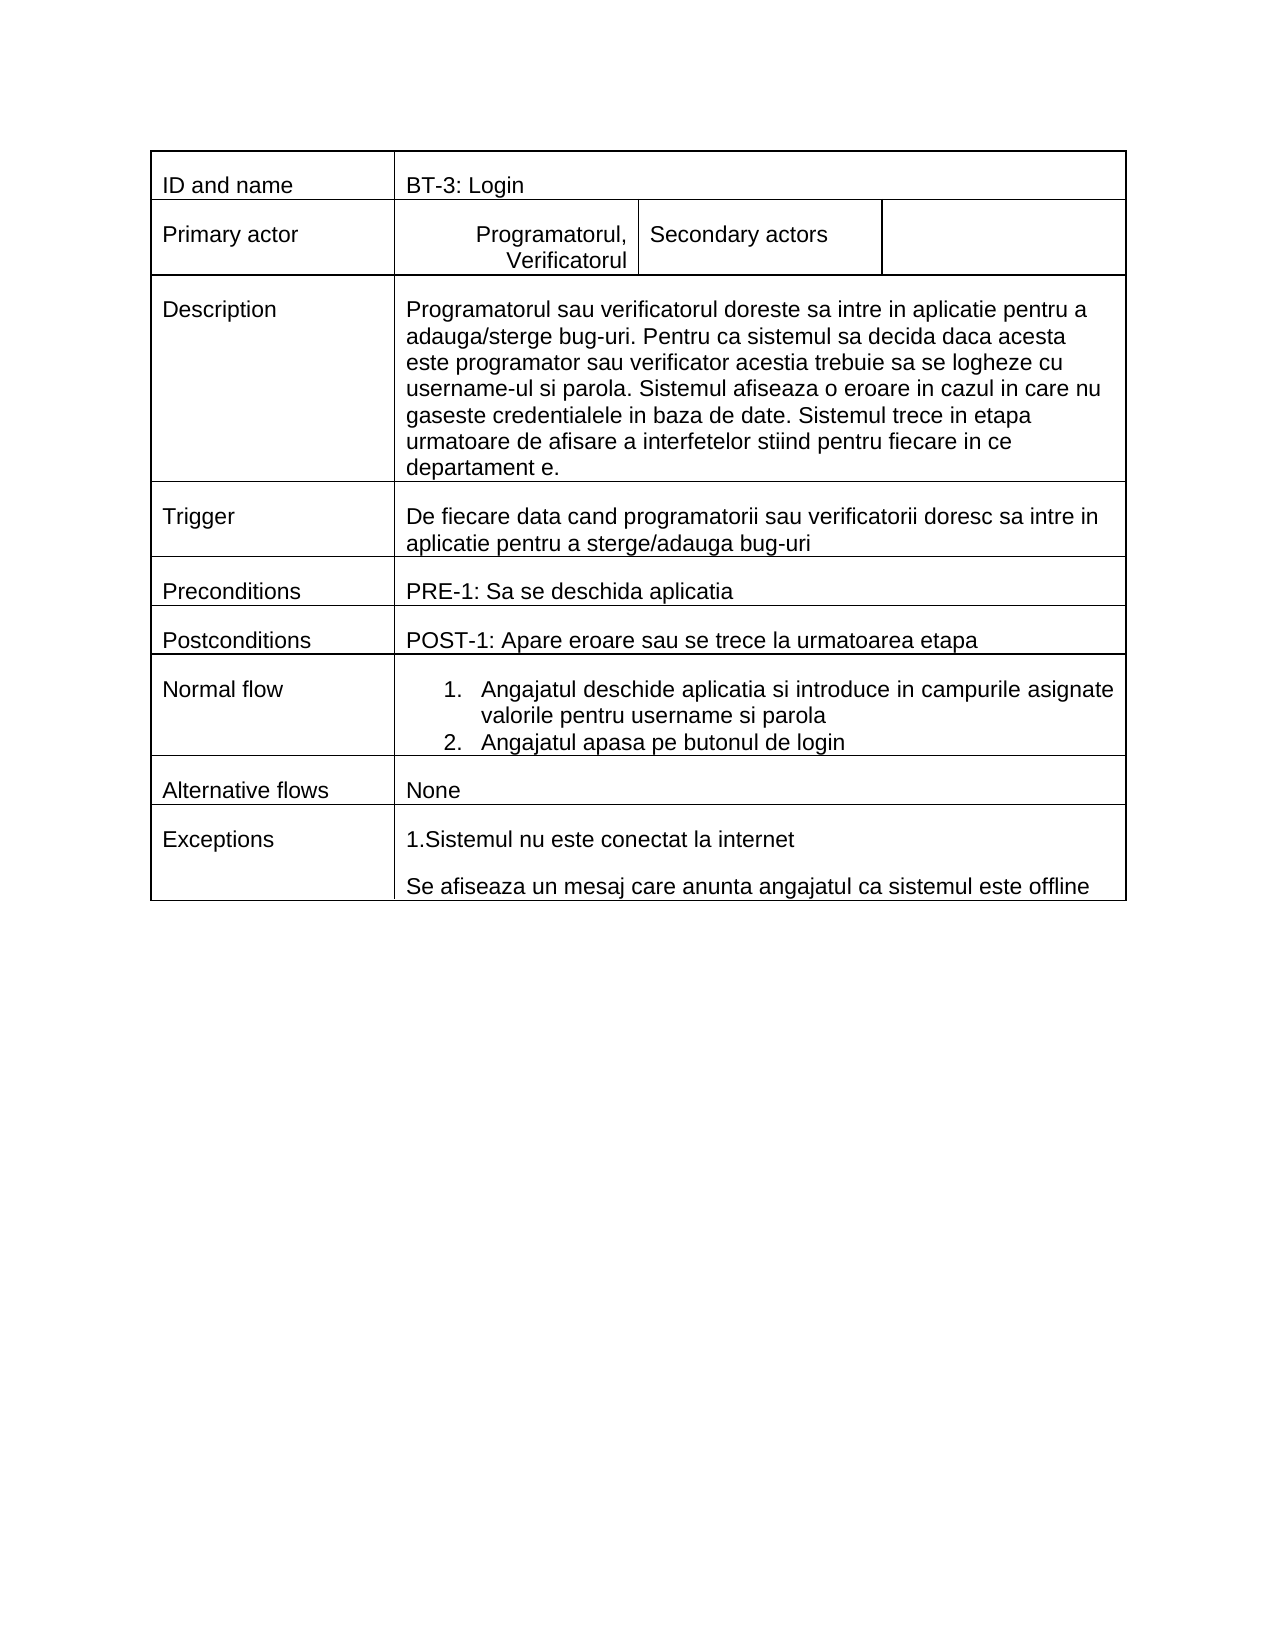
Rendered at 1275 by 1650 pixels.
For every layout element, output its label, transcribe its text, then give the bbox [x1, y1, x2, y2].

table_cell Programatorul, Verificatorul [395, 200, 638, 274]
table_cell Exceptions [152, 805, 394, 899]
table_header BT-3: Login [395, 152, 1125, 199]
table_cell 1.Sistemul nu este conectat la internet Se afiseaza un mesaj care anunta angajatul ca sistemul este offline [395, 805, 1125, 899]
table_cell POST-1: Apare eroare sau se trece la urmatoarea etapa [395, 606, 1125, 653]
table_cell Programatorul sau verificatorul doreste sa intre in aplicatie pentru a adauga/sterge bug-uri. Pentru ca sistemul sa decida daca acesta este programator sau verificator acestia trebuie sa se logheze cu username-ul si parola. Sistemul afiseaza o eroare in cazul in care nu gaseste credentialele in baza de date. Sistemul trece in etapa urmatoare de afisare a interfetelor stiind pentru fiecare in ce departament e. [395, 276, 1125, 481]
table_cell Alternative flows [152, 756, 394, 803]
table_cell Postconditions [152, 606, 394, 653]
table_cell Preconditions [152, 557, 394, 604]
table_cell De fiecare data cand programatorii sau verificatorii doresc sa intre in aplicatie pentru a sterge/adauga bug-uri [395, 482, 1125, 556]
table_cell Trigger [152, 482, 394, 556]
table_cell Description [152, 276, 394, 481]
table_cell Angajatul deschide aplicatia si introduce in campurile asignate valorile pentru username si parola Angajatul apasa pe butonul de login [395, 655, 1125, 755]
table_cell Primary actor [152, 200, 394, 274]
table_cell PRE-1: Sa se deschida aplicatia [395, 557, 1125, 604]
table_header ID and name [152, 152, 394, 199]
table_cell None [395, 756, 1125, 803]
table_cell Secondary actors [639, 200, 881, 274]
table_cell [883, 200, 1125, 274]
table_cell Normal flow [152, 655, 394, 755]
